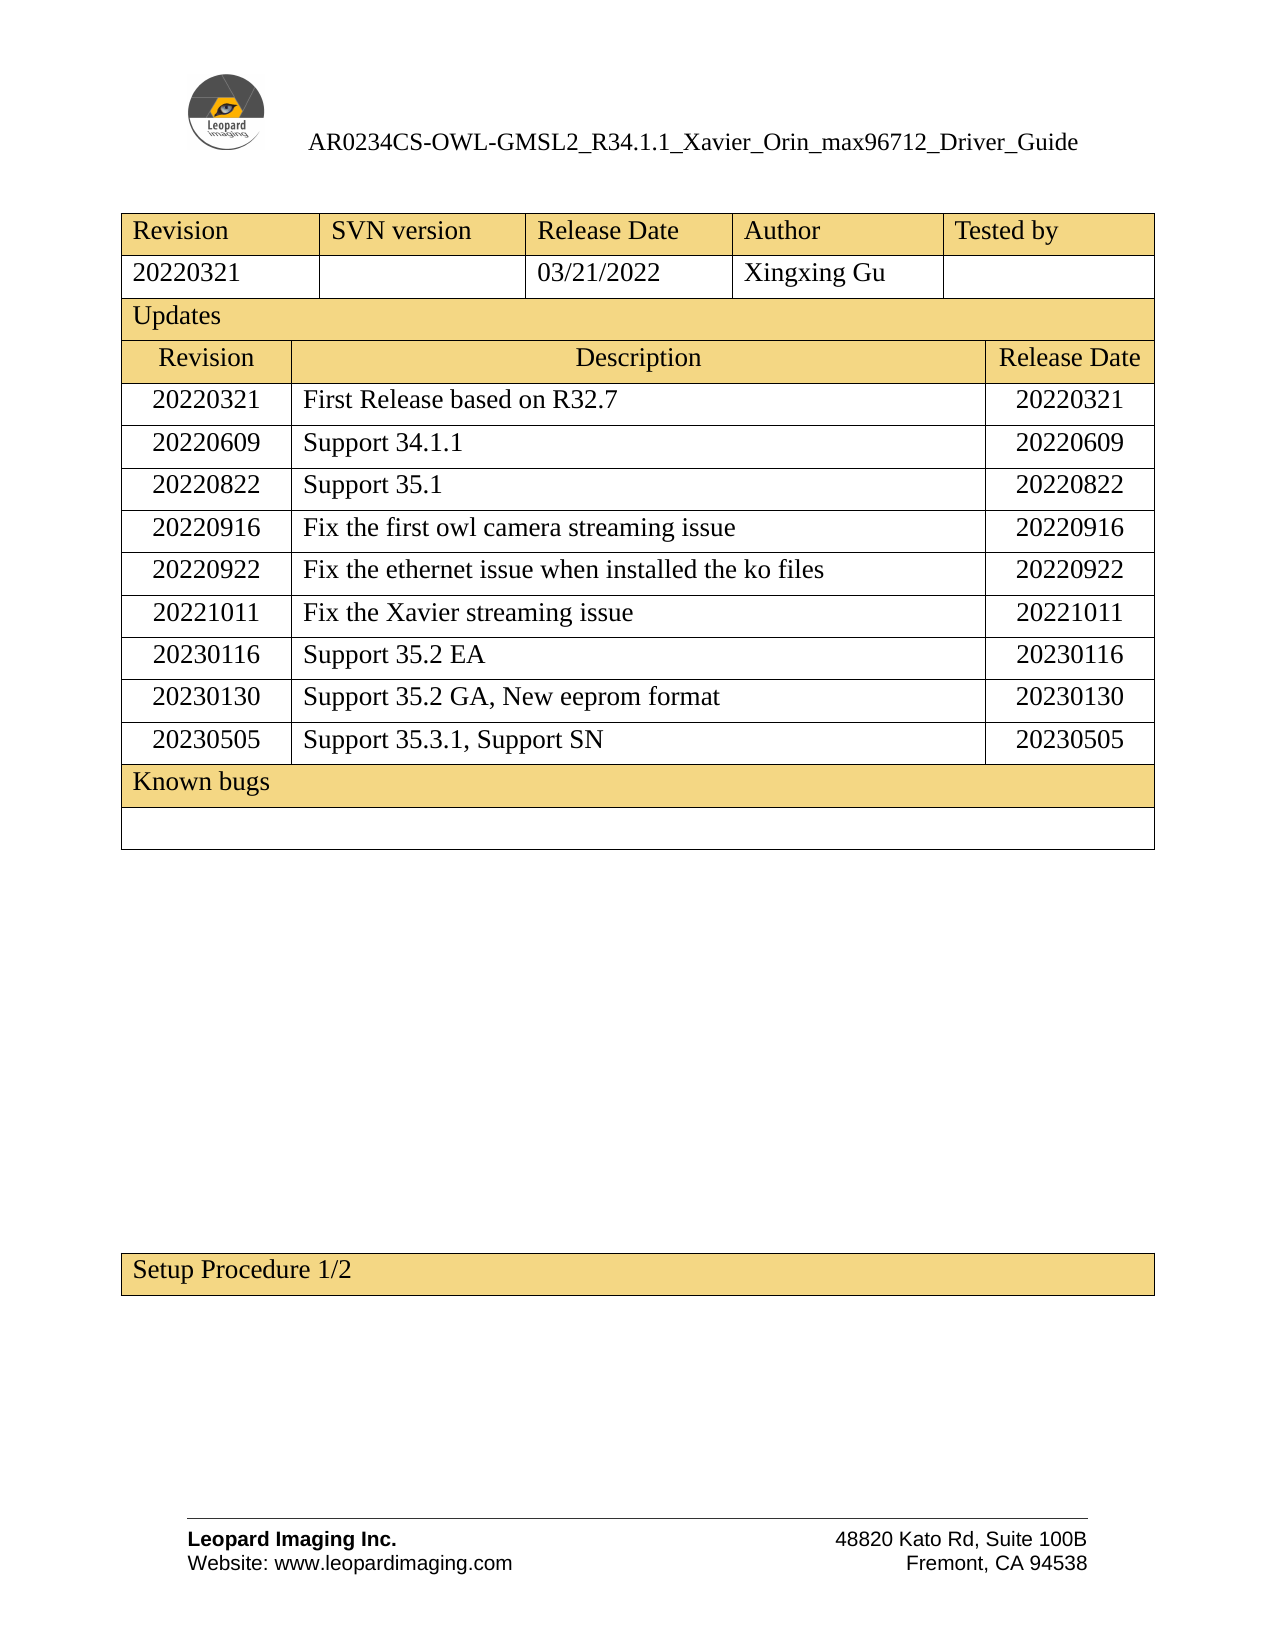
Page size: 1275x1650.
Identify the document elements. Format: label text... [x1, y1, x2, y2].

table_cell 20220609 [986, 426, 1154, 467]
table_cell 20230130 [122, 680, 291, 722]
table_cell 20220609 [122, 426, 291, 467]
table_cell [320, 256, 525, 298]
table_cell Fix the first owl camera streaming issue [292, 511, 985, 552]
table_header SVN version [320, 214, 525, 255]
table_cell 20220916 [986, 511, 1154, 552]
table_cell 20221011 [986, 596, 1154, 637]
table_cell [122, 808, 1154, 849]
table_cell 20220321 [986, 384, 1154, 425]
table_cell Fix the ethernet issue when installed the ko files [292, 553, 985, 594]
table_cell Support 35.3.1, Support SN [292, 723, 985, 764]
table_cell [944, 256, 1154, 298]
table_cell 20230505 [986, 723, 1154, 764]
table_cell Support 34.1.1 [292, 426, 985, 467]
picture [187, 74, 265, 150]
table_cell First Release based on R32.7 [292, 384, 985, 425]
table_cell Updates [122, 299, 1154, 340]
table_cell 20230116 [986, 638, 1154, 679]
table_cell Description [292, 341, 985, 383]
table_cell 20220822 [122, 469, 291, 510]
table_header Author [733, 214, 943, 255]
table_cell Support 35.2 GA, New eeprom format [292, 680, 985, 722]
table_cell 20230130 [986, 680, 1154, 722]
table_cell Known bugs [122, 765, 1154, 807]
table_cell Revision [122, 341, 291, 383]
table_header Release Date [526, 214, 732, 255]
table_cell 20230505 [122, 723, 291, 764]
table_cell Fix the Xavier streaming issue [292, 596, 985, 637]
table_cell 20220922 [122, 553, 291, 594]
table_cell 20220916 [122, 511, 291, 552]
table_cell 20220922 [986, 553, 1154, 594]
table_cell 20220321 [122, 384, 291, 425]
table_cell Support 35.1 [292, 469, 985, 510]
table_header Tested by [944, 214, 1154, 255]
table_header Revision [122, 214, 319, 255]
table_cell Support 35.2 EA [292, 638, 985, 679]
table_cell 20220321 [122, 256, 319, 298]
table_cell 20221011 [122, 596, 291, 637]
table_cell Release Date [986, 341, 1154, 383]
table_cell 20230116 [122, 638, 291, 679]
table_header Setup Procedure 1/2 [122, 1254, 1154, 1295]
table_cell 03/21/2022 [526, 256, 732, 298]
table_cell Xingxing Gu [733, 256, 943, 298]
table_cell 20220822 [986, 469, 1154, 510]
